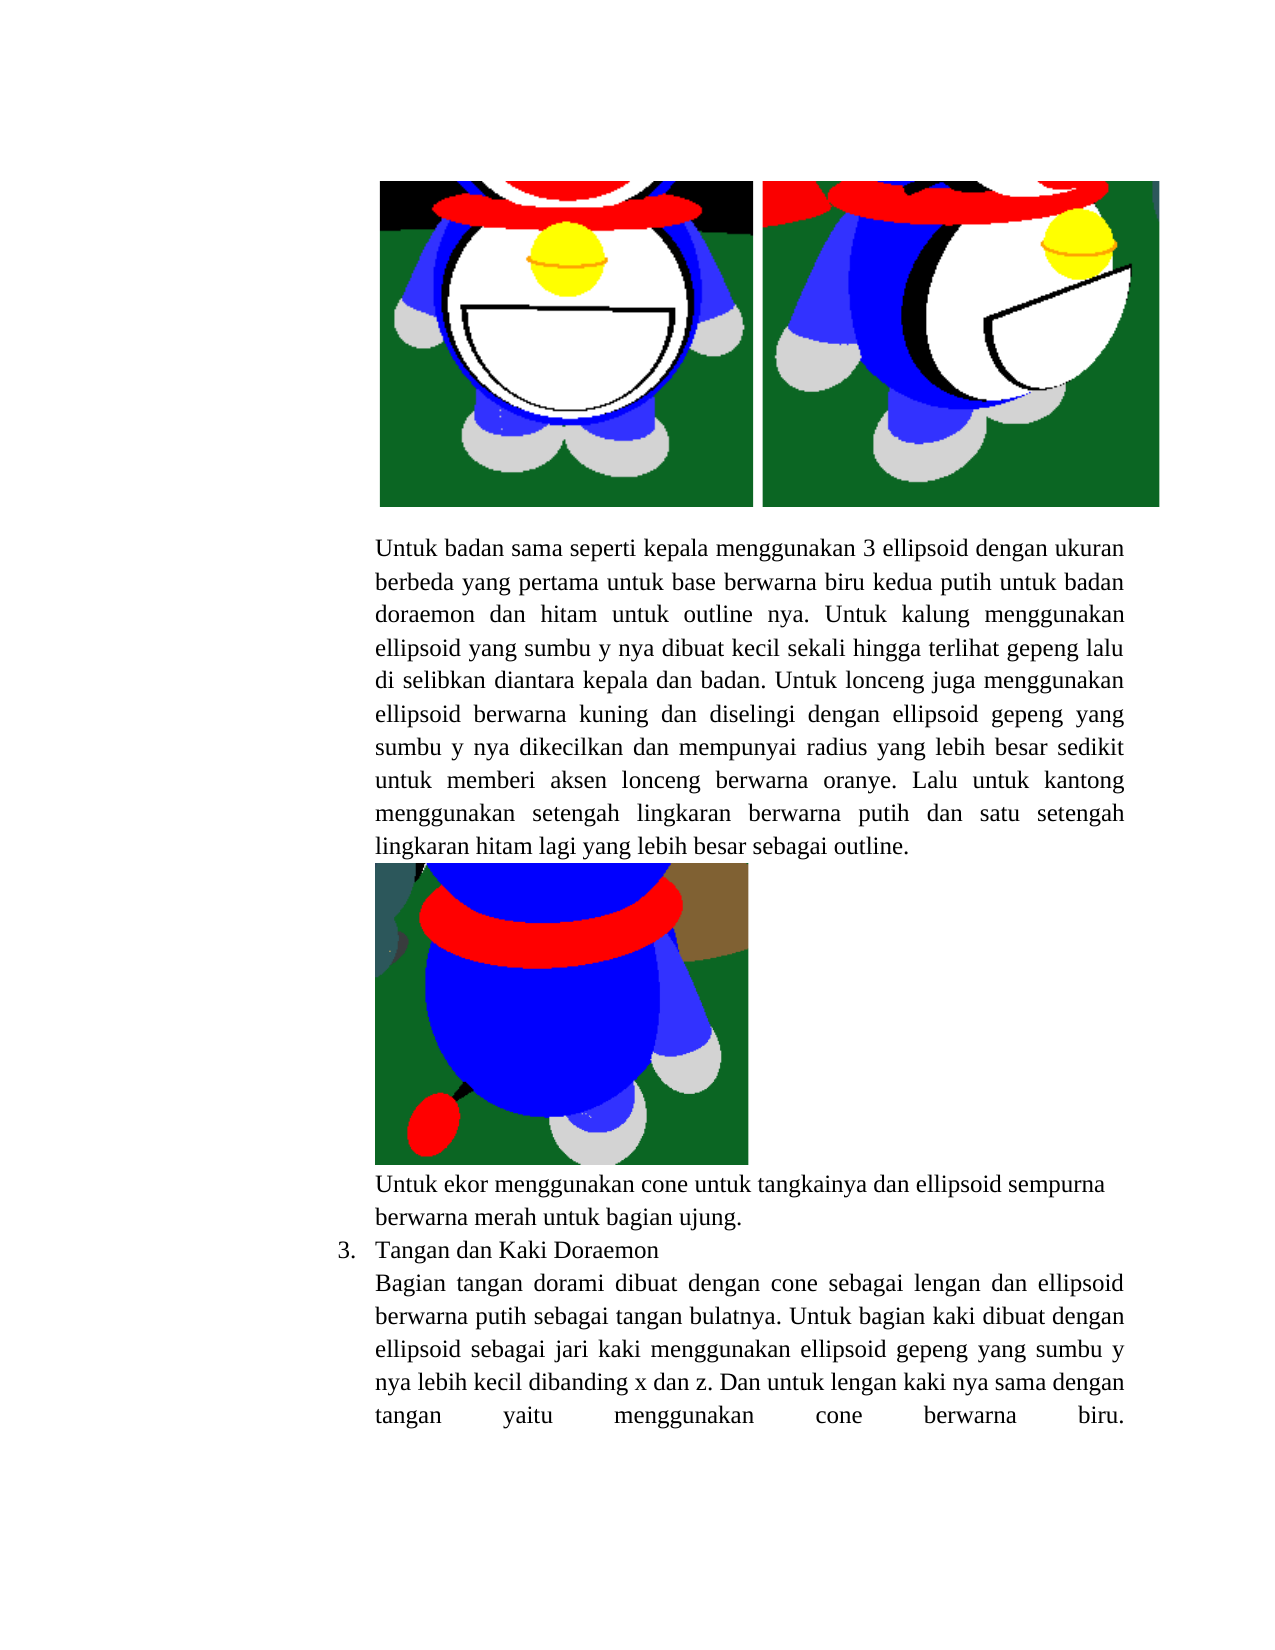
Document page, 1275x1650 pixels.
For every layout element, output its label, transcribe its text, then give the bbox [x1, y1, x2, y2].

picture [379, 181, 754, 507]
text Untuk ekor menggunakan cone untuk tangkainya dan ellipsoid sempurna berwarna merah untuk bagian ujung. [375, 1169, 1125, 1231]
picture [375, 863, 749, 1165]
picture [762, 181, 1160, 507]
list Tangan dan Kaki Doraemon [337, 1235, 1125, 1264]
text Bagian tangan dorami dibuat dengan cone sebagai lengan dan ellipsoid berwarna putih sebagai tangan bulatnya. Untuk bagian kaki dibuat dengan ellipsoid sebagai jari kaki menggunakan ellipsoid gepeng yang sumbu y nya lebih kecil dibanding x dan z. Dan untuk lengan kaki nya sama dengan tangan yaitu menggunakan cone berwarna biru. [375, 1268, 1125, 1459]
